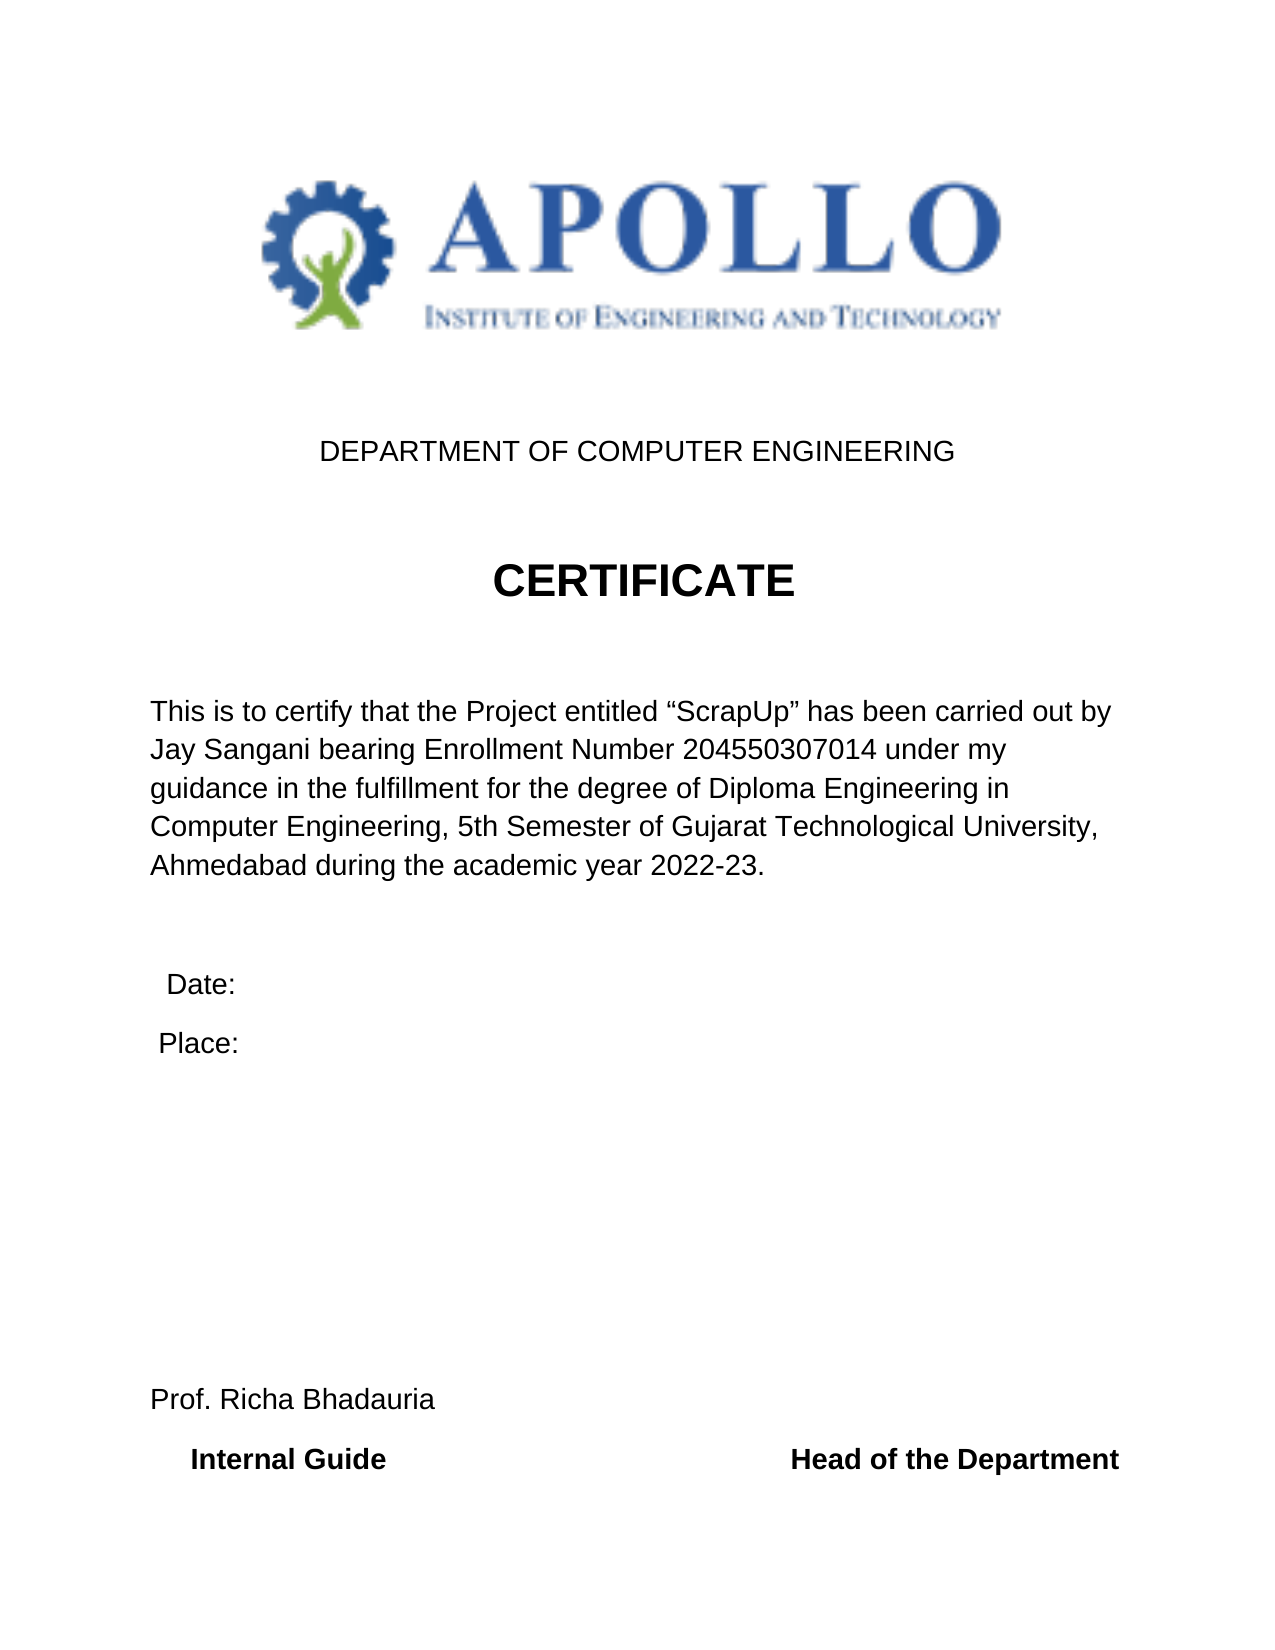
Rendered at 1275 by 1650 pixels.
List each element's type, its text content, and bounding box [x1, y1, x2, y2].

picture [237, 150, 1038, 350]
text Date: [150, 967, 1125, 1000]
text Place: [150, 1026, 1125, 1060]
text CERTIFICATE [150, 553, 1125, 606]
text This is to certify that the Project entitled “ScrapUp” has been carried out by Jay Sangani bearing Enrollment Number 204550307014 under my guidance in the fulfillment for the degree of Diploma Engineering in Computer Engineering, 5th Semester of Gujarat Technological University, Ahmedabad during the academic year 2022-23. [150, 694, 1125, 882]
text DEPARTMENT OF COMPUTER ENGINEERING [150, 434, 1125, 468]
text Internal Guide Head of the Department [150, 1442, 1125, 1475]
text Prof. Richa Bhadauria [150, 1382, 1125, 1416]
